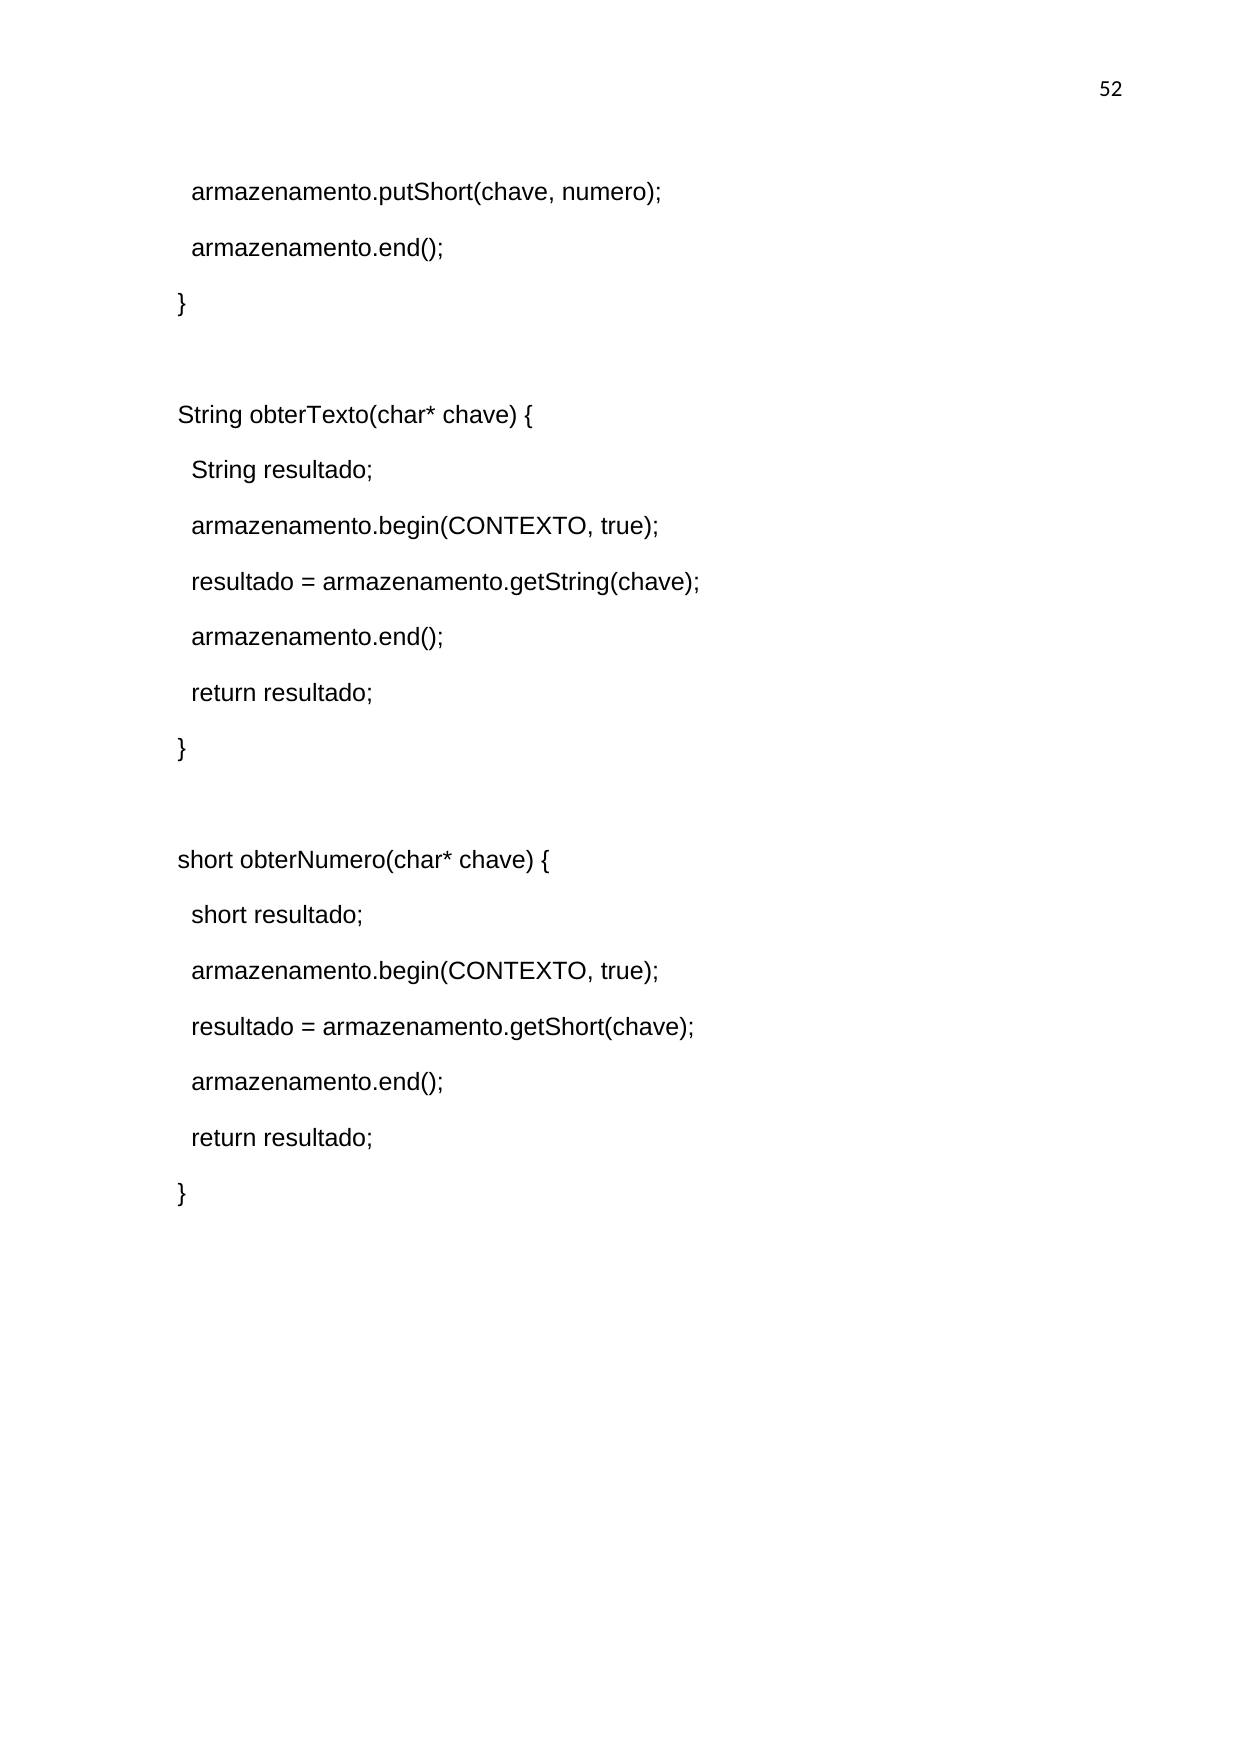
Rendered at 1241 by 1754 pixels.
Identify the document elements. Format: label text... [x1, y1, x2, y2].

text armazenamento.end(); [177, 233, 1122, 262]
text String resultado; [177, 455, 1122, 484]
text } [177, 288, 1122, 317]
text short resultado; [177, 900, 1122, 929]
text } [177, 733, 1122, 762]
text String obterTexto(char* chave) { [177, 400, 1122, 428]
text armazenamento.begin(CONTEXTO, true); [177, 511, 1122, 540]
text resultado = armazenamento.getString(chave); [177, 567, 1122, 595]
text armazenamento.end(); [177, 1067, 1122, 1096]
text } [177, 1178, 1122, 1207]
text armazenamento.begin(CONTEXTO, true); [177, 956, 1122, 985]
text resultado = armazenamento.getShort(chave); [177, 1012, 1122, 1040]
text armazenamento.putShort(chave, numero); [177, 177, 1122, 206]
text short obterNumero(char* chave) { [177, 845, 1122, 873]
text armazenamento.end(); [177, 622, 1122, 651]
text return resultado; [177, 678, 1122, 707]
text return resultado; [177, 1123, 1122, 1152]
